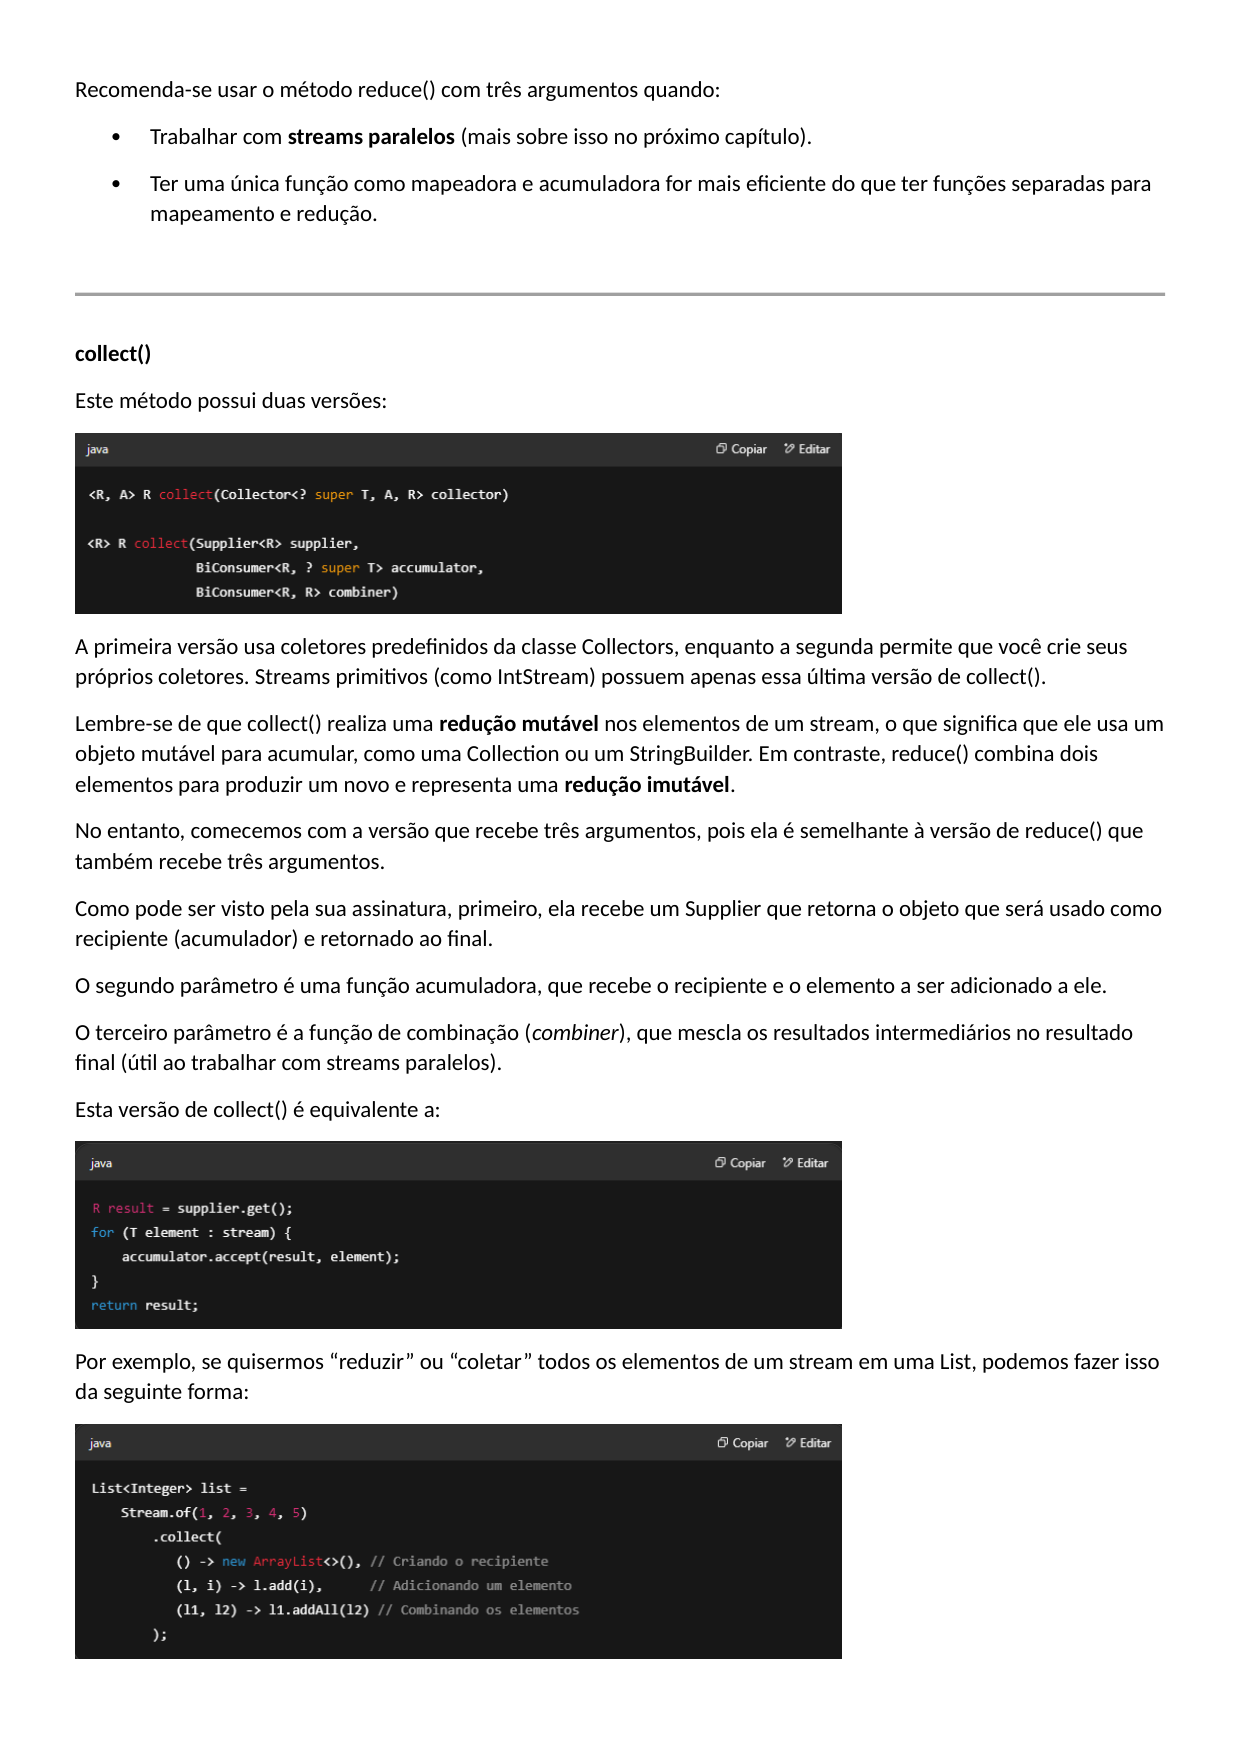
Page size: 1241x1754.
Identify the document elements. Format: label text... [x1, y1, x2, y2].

text O segundo parâmetro é uma função acumuladora, que recebe o recipiente e o elemento a ser adicionado a ele. [75, 971, 1165, 999]
picture [75, 1424, 842, 1659]
picture [75, 433, 842, 614]
text O terceiro parâmetro é a função de combinação (combiner), que mescla os resultados intermediários no resultado final (útil ao trabalhar com streams paralelos). [75, 1018, 1165, 1076]
text Como pode ser visto pela sua assinatura, primeiro, ela recebe um Supplier que retorna o objeto que será usado como recipiente (acumulador) e retornado ao final. [75, 894, 1165, 952]
list Trabalhar com streams paralelos (mais sobre isso no próximo capítulo). [112, 122, 1165, 150]
text Recomenda-se usar o método reduce() com três argumentos quando: [75, 75, 1165, 103]
text Este método possui duas versões: [75, 386, 1165, 414]
text Lembre-se de que collect() realiza uma redução mutável nos elementos de um stream, o que significa que ele usa um objeto mutável para acumular, como uma Collection ou um StringBuilder. Em contraste, reduce() combina dois elementos para produzir um novo e representa uma redução imutável. [75, 709, 1165, 798]
picture [75, 1141, 842, 1329]
text collect() [75, 339, 1165, 368]
text Por exemplo, se quisermos “reduzir” ou “coletar” todos os elementos de um stream em uma List, podemos fazer isso da seguinte forma: [75, 1347, 1165, 1406]
list Ter uma única função como mapeadora e acumuladora for mais eficiente do que ter funções separadas para mapeamento e redução. [112, 169, 1165, 227]
text Esta versão de collect() é equivalente a: [75, 1095, 1165, 1123]
text No entanto, comecemos com a versão que recebe três argumentos, pois ela é semelhante à versão de reduce() que também recebe três argumentos. [75, 817, 1165, 875]
text A primeira versão usa coletores predefinidos da classe Collectors, enquanto a segunda permite que você crie seus próprios coletores. Streams primitivos (como IntStream) possuem apenas essa última versão de collect(). [75, 632, 1165, 691]
